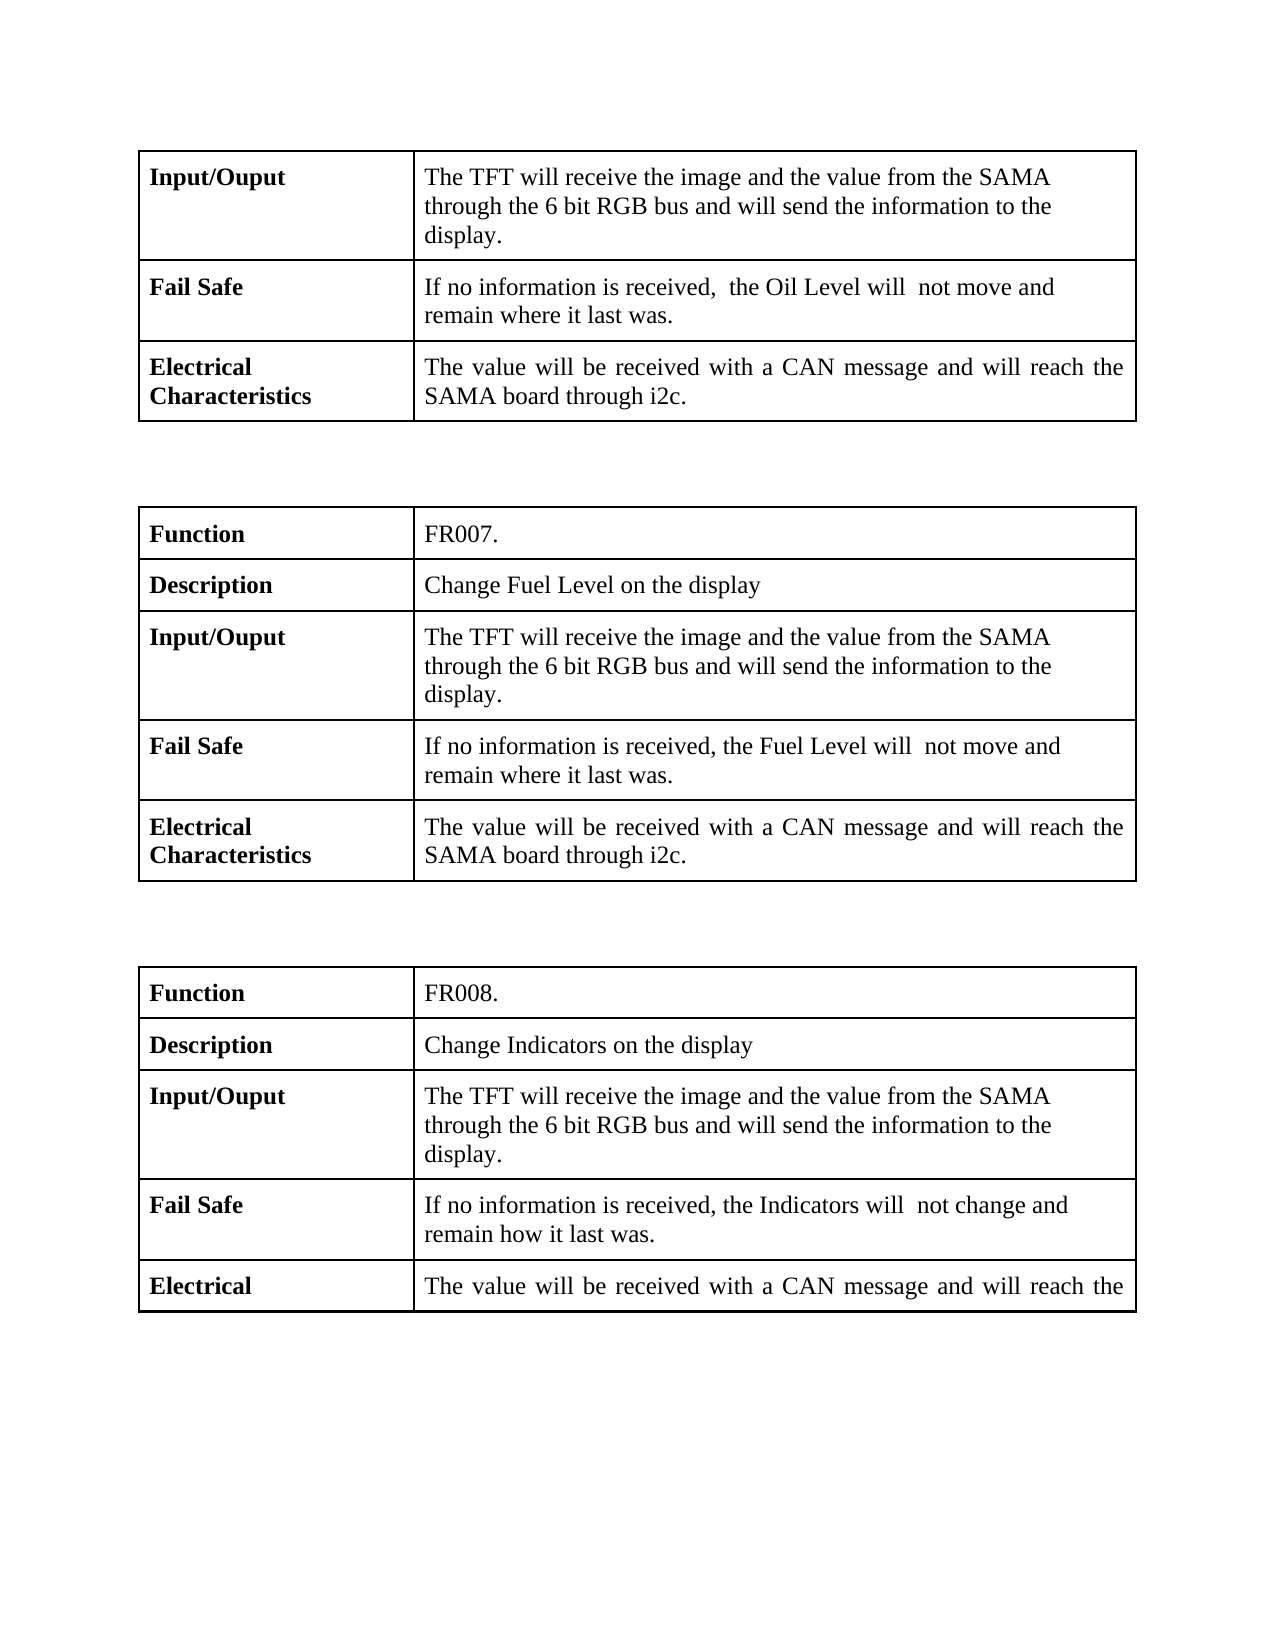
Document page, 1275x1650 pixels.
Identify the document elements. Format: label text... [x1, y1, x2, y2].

table_cell Fail Safe [140, 721, 413, 799]
table_cell Description [140, 560, 413, 609]
table_cell Electrical Characteristics [140, 801, 413, 880]
table_cell Change Fuel Level on the display [415, 560, 1135, 609]
table_cell If no information is received, the Fuel Level will not move and remain where it last was. [415, 721, 1135, 799]
table_header FR008. [415, 968, 1135, 1017]
table_cell Electrical Characteristics [140, 342, 413, 420]
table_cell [415, 1261, 1135, 1310]
table_cell If no information is received, the Oil Level will not move and remain where it last was. [415, 261, 1135, 339]
table_cell Input/Ouput [140, 1071, 413, 1178]
table_cell The value will be received with a CAN message and will reach the SAMA board through i2c. [415, 342, 1135, 420]
table_header Function [140, 508, 413, 558]
table_cell Fail Safe [140, 1180, 413, 1258]
table_cell Change Indicators on the display [415, 1019, 1135, 1069]
table_cell Fail Safe [140, 261, 413, 339]
table_cell Input/Ouput [140, 152, 413, 259]
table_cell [140, 1261, 413, 1310]
table_cell Input/Ouput [140, 612, 413, 719]
table_header FR007. [415, 508, 1135, 558]
table_cell The TFT will receive the image and the value from the SAMA through the 6 bit RGB bus and will send the information to the display. [415, 1071, 1135, 1178]
table_cell Description [140, 1019, 413, 1069]
table_cell The value will be received with a CAN message and will reach the SAMA board through i2c. [415, 801, 1135, 880]
table_cell The TFT will receive the image and the value from the SAMA through the 6 bit RGB bus and will send the information to the display. [415, 152, 1135, 259]
table_cell If no information is received, the Indicators will not change and remain how it last was. [415, 1180, 1135, 1258]
table_header Function [140, 968, 413, 1017]
table_cell The TFT will receive the image and the value from the SAMA through the 6 bit RGB bus and will send the information to the display. [415, 612, 1135, 719]
